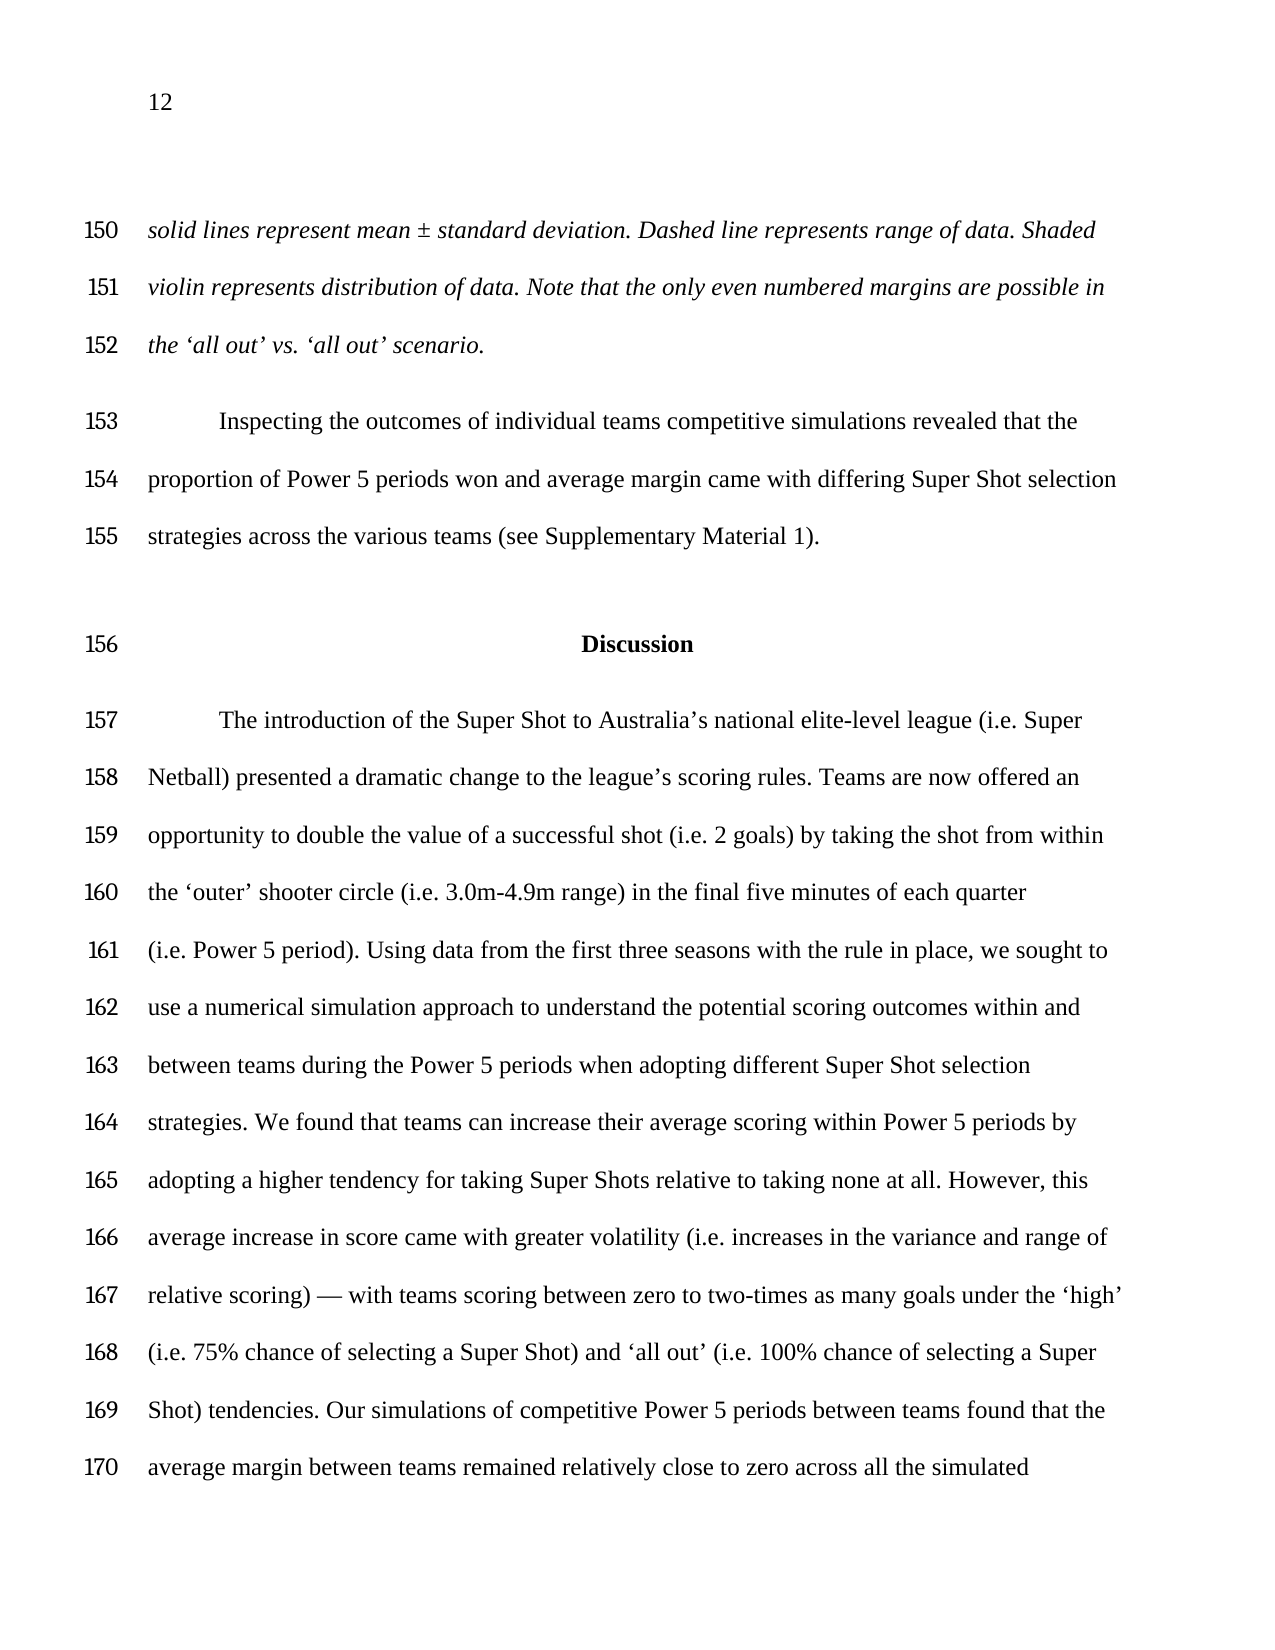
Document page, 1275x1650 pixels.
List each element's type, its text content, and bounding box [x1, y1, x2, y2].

subtitle Discussion [148, 629, 1127, 657]
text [148, 215, 1127, 359]
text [148, 705, 1127, 1481]
text Inspecting the outcomes of individual teams competitive simulations revealed that the proportion of Power 5 periods won and average margin came with differing Super Shot selection strategies across the various teams (see Supplementary Material 1). [148, 406, 1127, 550]
